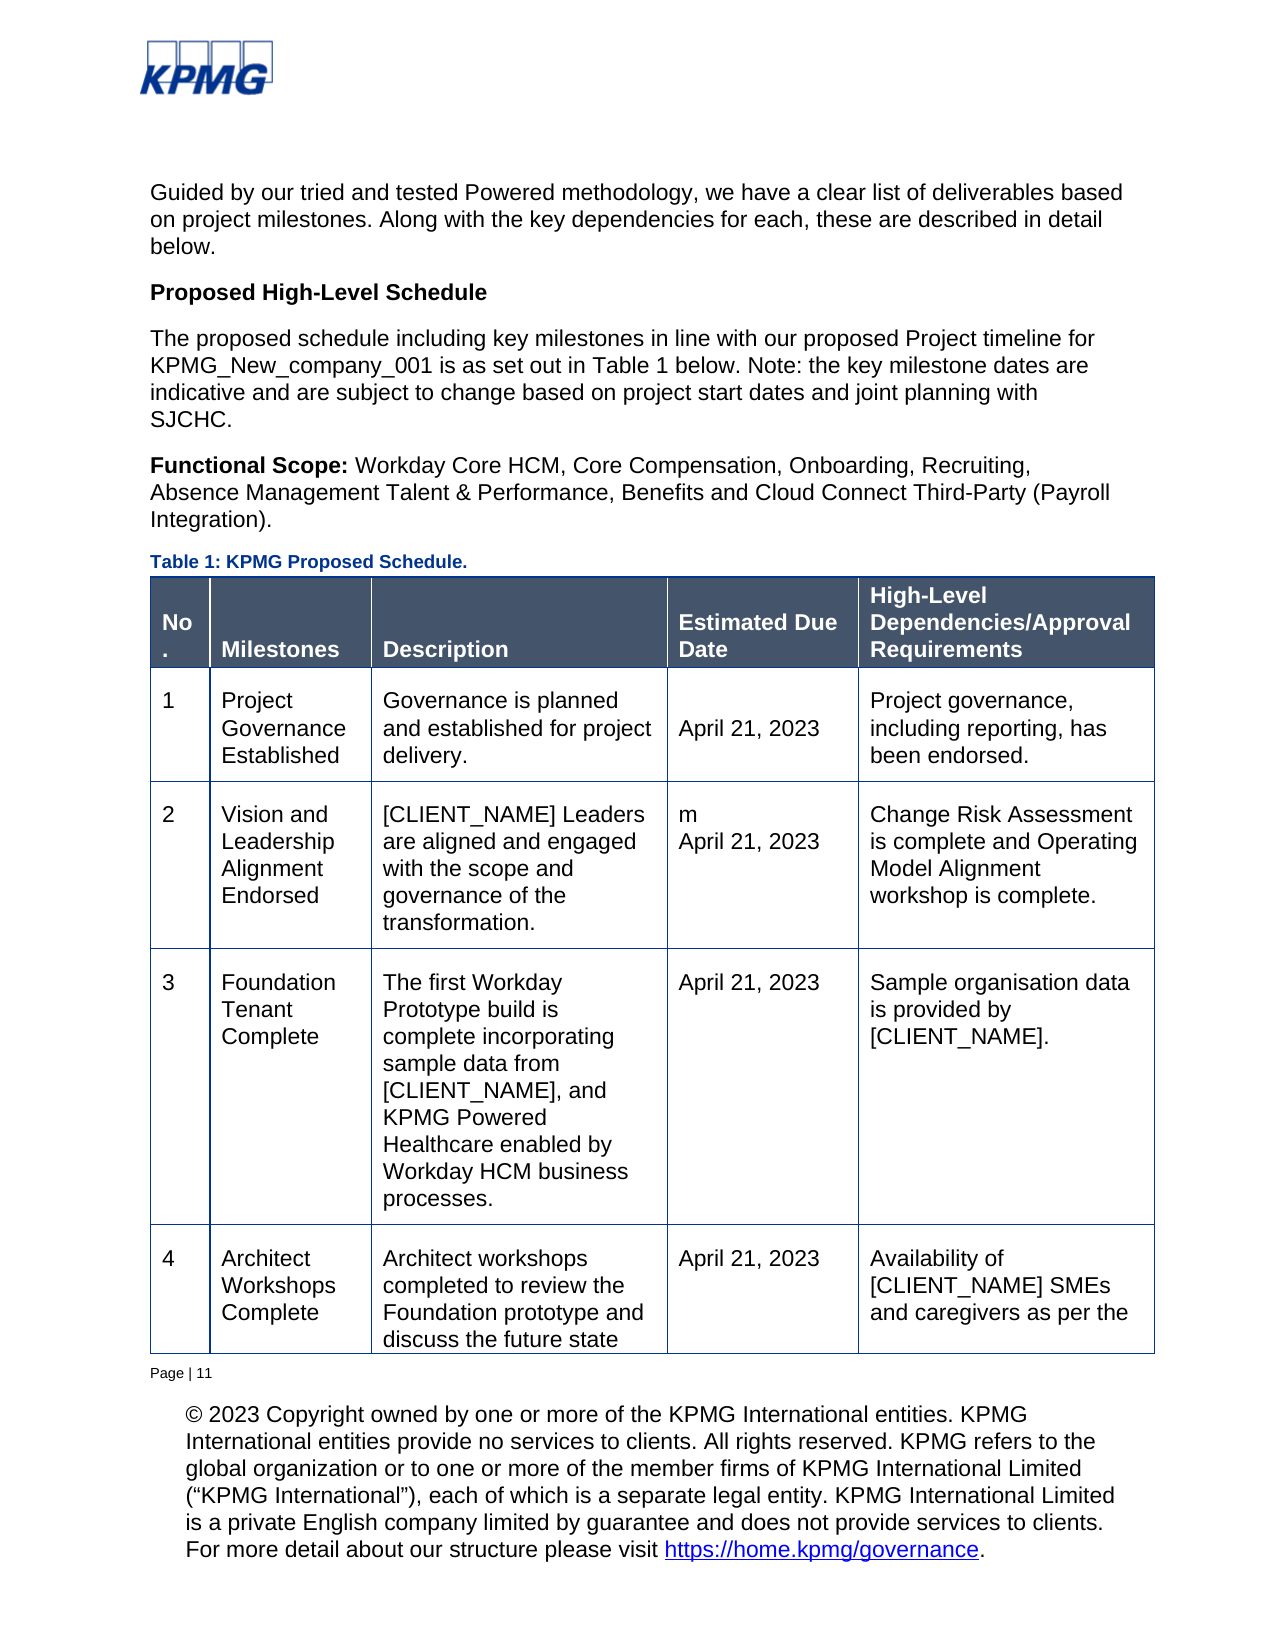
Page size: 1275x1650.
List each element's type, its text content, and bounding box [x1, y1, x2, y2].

table_cell 4 [151, 1225, 209, 1352]
picture [118, 0, 302, 136]
table_cell Change Risk Assessment is complete and Operating Model Alignment workshop is complete. [859, 782, 1154, 948]
table_cell Vision and Leadership Alignment Endorsed [211, 782, 371, 948]
table_cell [CLIENT_NAME] Leaders are aligned and engaged with the scope and governance of the transformation. [372, 782, 667, 948]
table_cell April 21, 2023 [668, 949, 858, 1224]
table_cell 2 [151, 782, 209, 948]
table_header High-Level Dependencies/Approval Requirements [859, 578, 1154, 667]
table_cell April 21, 2023 [668, 1225, 858, 1352]
table_cell Sample organisation data is provided by [CLIENT_NAME]. [859, 949, 1154, 1224]
text Functional Scope: Workday Core HCM, Core Compensation, Onboarding, Recruiting, Absence Management Talent & Performance, Benefits and Cloud Connect Third-Party (Payroll Integration). [150, 451, 1125, 533]
table_header No. [151, 578, 209, 667]
table_cell Architect Workshops Complete [211, 1225, 371, 1352]
table_header Description [372, 578, 667, 667]
table_cell Project governance, including reporting, has been endorsed. [859, 668, 1154, 781]
table_cell The first Workday Prototype build is complete incorporating sample data from [CLIENT_NAME], and KPMG Powered Healthcare enabled by Workday HCM business processes. [372, 949, 667, 1224]
table_cell Availability of [CLIENT_NAME] SMEs and caregivers as per the planned sessions. [859, 1225, 1154, 1352]
table_cell 1 [151, 668, 209, 781]
table_cell m April 21, 2023 [668, 782, 858, 948]
table_cell Architect workshops completed to review the Foundation prototype and discuss the future state business process design. [372, 1225, 667, 1352]
table_cell Foundation Tenant Complete [211, 949, 371, 1224]
text Proposed High-Level Schedule [150, 278, 1125, 306]
text Guided by our tried and tested Powered methodology, we have a clear list of deliverables based on project milestones. Along with the key dependencies for each, these are described in detail below. [150, 178, 1125, 260]
table_cell April 21, 2023 [668, 668, 858, 781]
table_cell Governance is planned and established for project delivery. [372, 668, 667, 781]
table_cell 3 [151, 949, 209, 1224]
table_header Estimated Due Date [668, 578, 858, 667]
table_header Milestones [211, 578, 371, 667]
table_cell Project Governance Established [211, 668, 371, 781]
